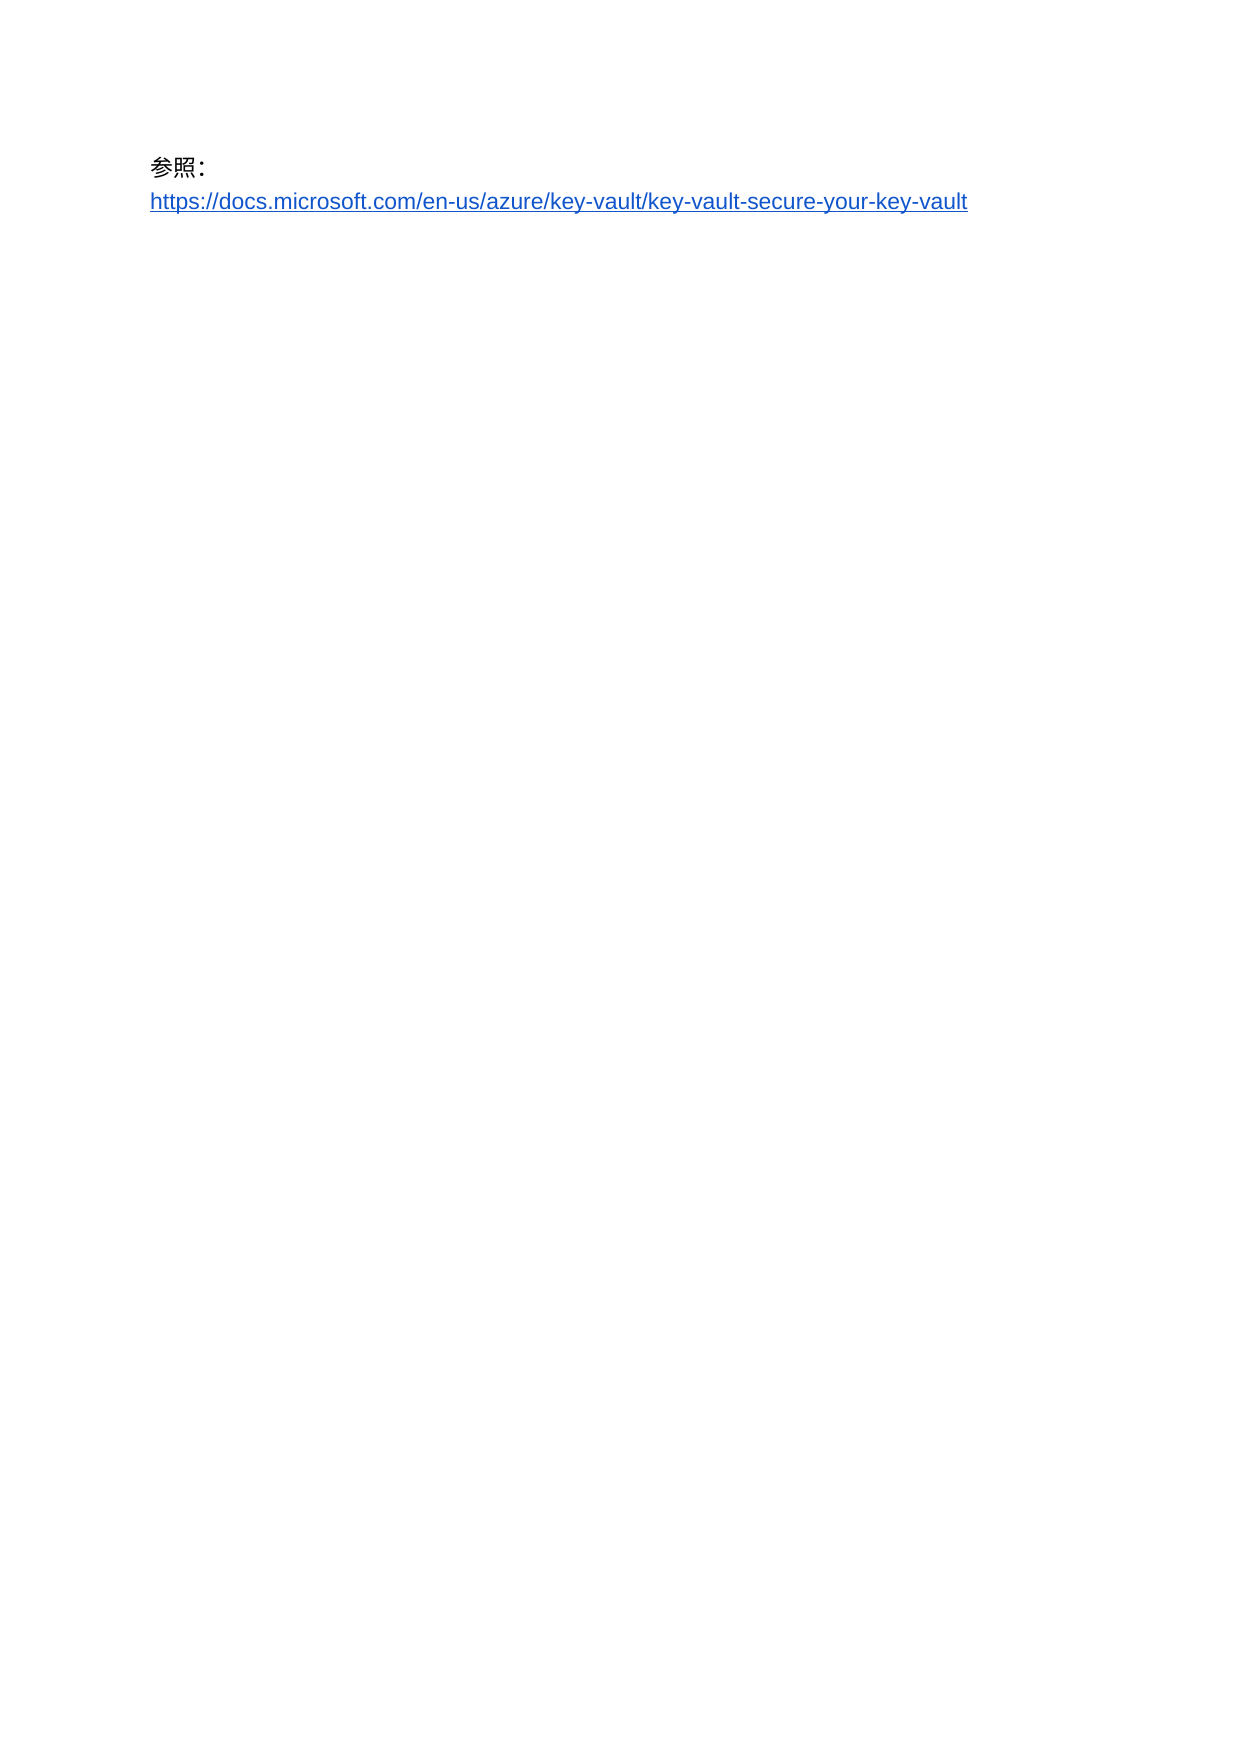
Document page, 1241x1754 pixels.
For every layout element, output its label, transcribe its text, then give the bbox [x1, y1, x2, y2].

text 参照： [150, 150, 1090, 183]
text https://docs.microsoft.com/en-us/azure/key-vault/key-vault-secure-your-key-vault [150, 188, 1090, 214]
